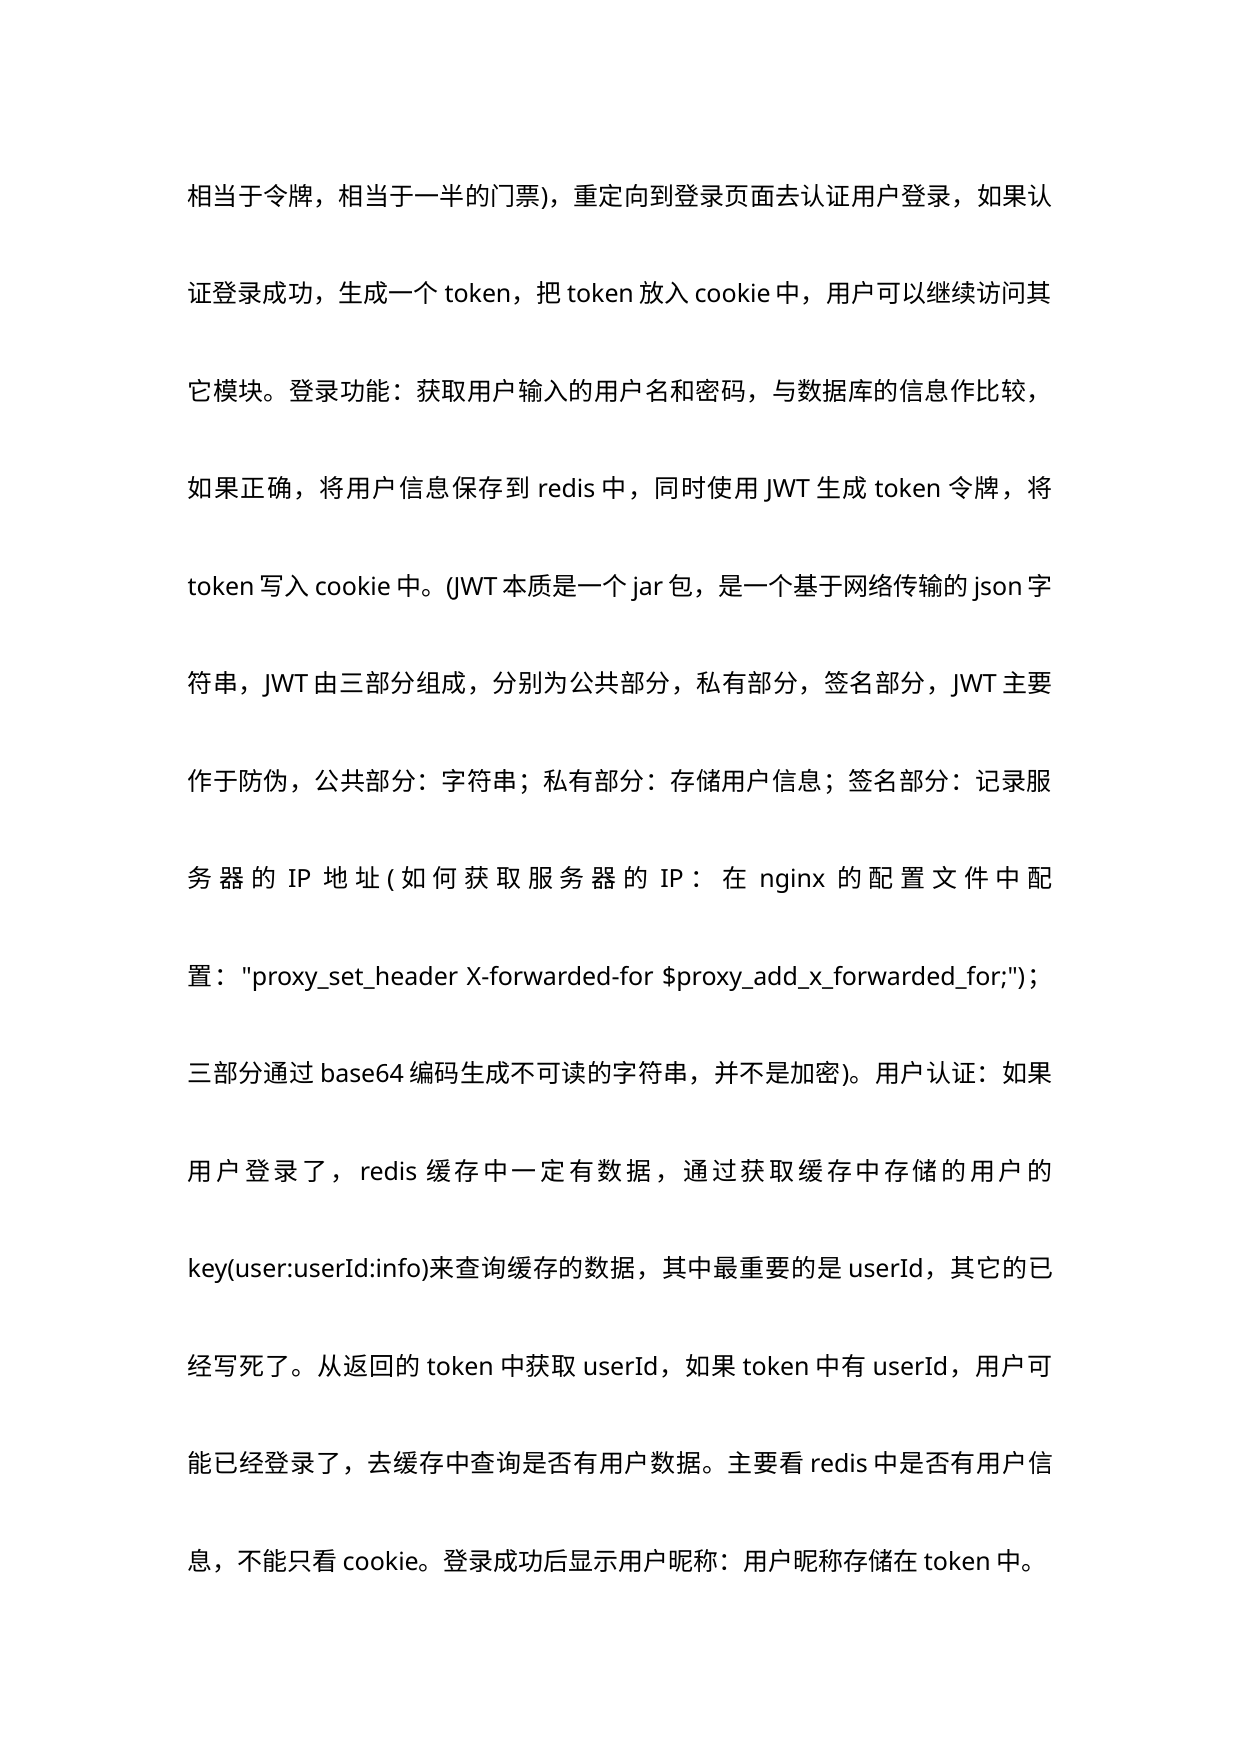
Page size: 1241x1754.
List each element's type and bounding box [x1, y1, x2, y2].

list [187, 162, 1053, 1592]
